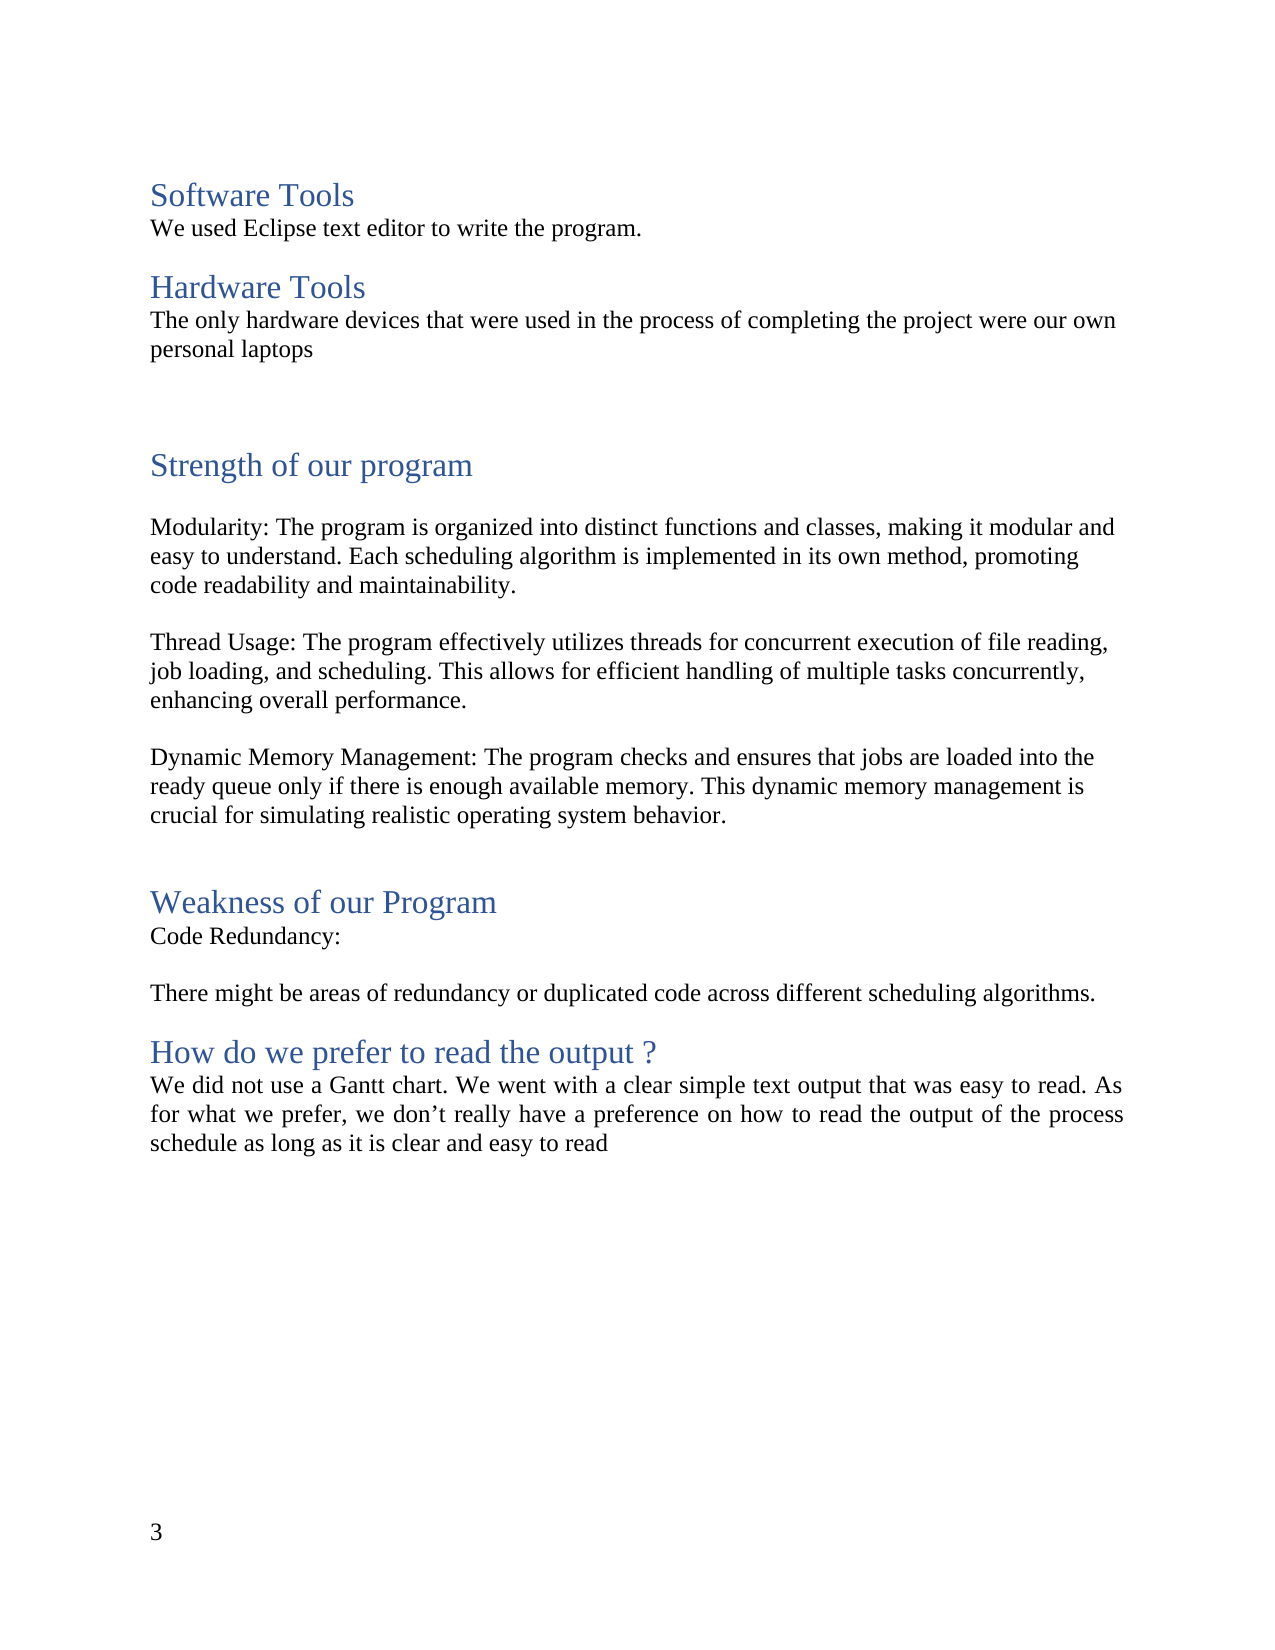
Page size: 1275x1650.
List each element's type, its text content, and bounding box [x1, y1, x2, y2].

text Modularity: The program is organized into distinct functions and classes, making it modular and easy to understand. Each scheduling algorithm is implemented in its own method, promoting code readability and maintainability. [150, 512, 1125, 599]
text Thread Usage: The program effectively utilizes threads for concurrent execution of file reading, job loading, and scheduling. This allows for efficient handling of multiple tasks concurrently, enhancing overall performance. [150, 627, 1125, 714]
subtitle Weakness of our Program [150, 882, 1125, 921]
subtitle How do we prefer to read the output ? [150, 1032, 1125, 1070]
subtitle Strength of our program [150, 445, 1125, 484]
subtitle Hardware Tools [150, 267, 1125, 305]
text We used Eclipse text editor to write the program. [150, 213, 1125, 242]
text Dynamic Memory Management: The program checks and ensures that jobs are loaded into the ready queue only if there is enough available memory. This dynamic memory management is crucial for simulating realistic operating system behavior. [150, 742, 1125, 829]
text We did not use a Gantt chart. We went with a clear simple text output that was easy to read. As for what we prefer, we don’t really have a preference on how to read the output of the process schedule as long as it is clear and easy to read [150, 1070, 1125, 1157]
text Code Redundancy: [150, 921, 1125, 949]
text The only hardware devices that were used in the process of completing the project were our own personal laptops [150, 305, 1125, 363]
subtitle Software Tools [150, 175, 1125, 213]
text There might be areas of redundancy or duplicated code across different scheduling algorithms. [150, 978, 1125, 1007]
